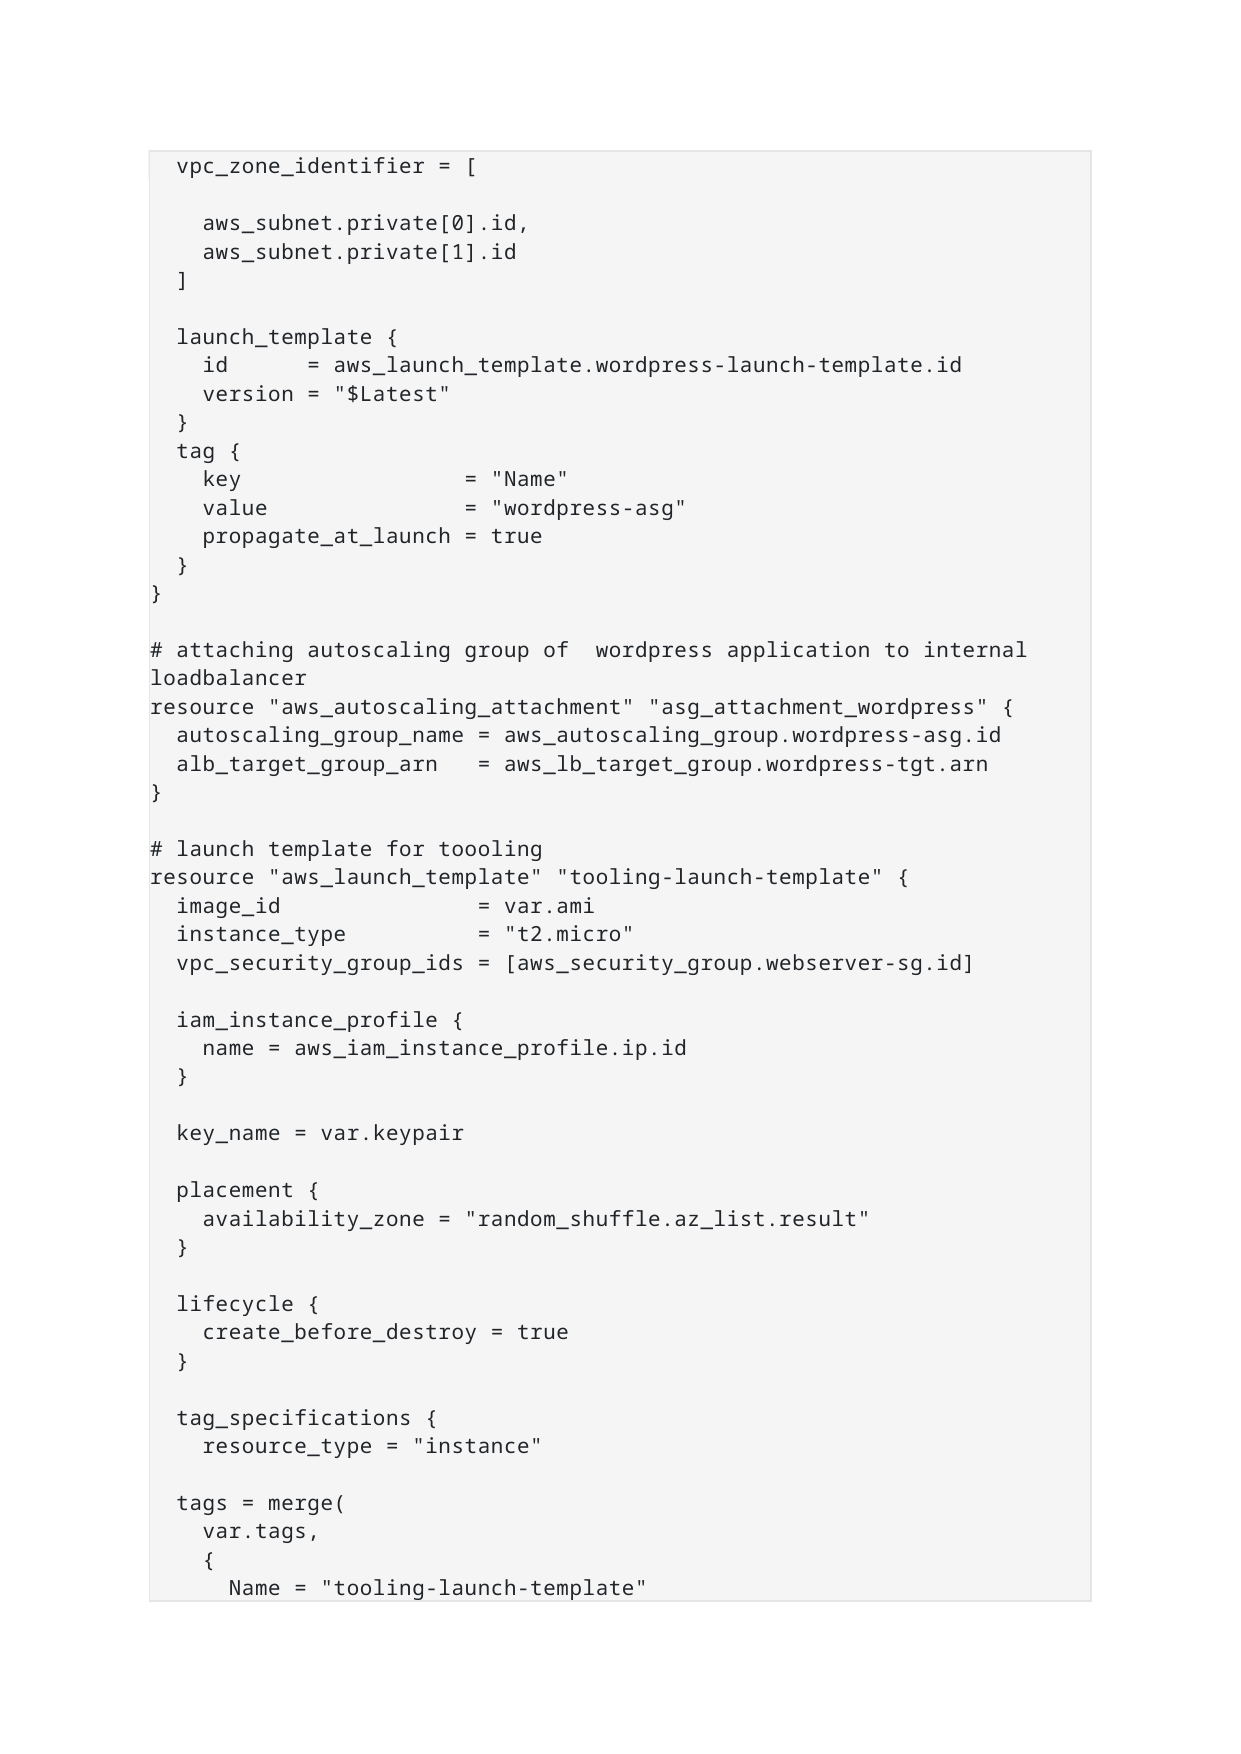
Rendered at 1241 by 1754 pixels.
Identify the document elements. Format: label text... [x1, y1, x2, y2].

text vpc_zone_identifier = [ [150, 152, 1090, 180]
text } [150, 1232, 1090, 1261]
text key = "Name" [150, 464, 1090, 493]
text tag { [150, 436, 1090, 464]
text } [150, 1062, 1090, 1090]
text create_before_destroy = true [150, 1317, 1090, 1346]
text { [150, 1545, 1090, 1573]
text tags = merge( [150, 1488, 1090, 1517]
text # launch template for toooling [150, 834, 1090, 862]
text } [150, 550, 1090, 578]
text placement { [150, 1175, 1090, 1204]
text } [150, 578, 1090, 607]
text aws_subnet.private[1].id [150, 237, 1090, 265]
text iam_instance_profile { [150, 1005, 1090, 1033]
text version = "$Latest" [150, 379, 1090, 407]
text } [150, 1346, 1090, 1374]
text var.tags, [150, 1517, 1090, 1545]
text value = "wordpress-asg" [150, 493, 1090, 521]
text lifecycle { [150, 1289, 1090, 1317]
text aws_subnet.private[0].id, [150, 208, 1090, 237]
text # attaching autoscaling group of wordpress application to internal loadbalancer [150, 635, 1090, 692]
text name = aws_iam_instance_profile.ip.id [150, 1033, 1090, 1062]
text vpc_security_group_ids = [aws_security_group.webserver-sg.id] [150, 948, 1090, 976]
text availability_zone = "random_shuffle.az_list.result" [150, 1204, 1090, 1232]
text } [150, 777, 1090, 806]
text image_id = var.ami [150, 891, 1090, 919]
text resource "aws_launch_template" "tooling-launch-template" { [150, 862, 1090, 891]
text resource_type = "instance" [150, 1431, 1090, 1460]
text Name = "tooling-launch-template" [150, 1573, 1090, 1600]
text autoscaling_group_name = aws_autoscaling_group.wordpress-asg.id [150, 720, 1090, 749]
text key_name = var.keypair [150, 1118, 1090, 1147]
text resource "aws_autoscaling_attachment" "asg_attachment_wordpress" { [150, 692, 1090, 720]
text alb_target_group_arn = aws_lb_target_group.wordpress-tgt.arn [150, 749, 1090, 777]
text tag_specifications { [150, 1403, 1090, 1431]
text instance_type = "t2.micro" [150, 919, 1090, 948]
text } [150, 407, 1090, 436]
text launch_template { [150, 322, 1090, 351]
text id = aws_launch_template.wordpress-launch-template.id [150, 351, 1090, 379]
text propagate_at_launch = true [150, 521, 1090, 550]
text ] [150, 265, 1090, 294]
